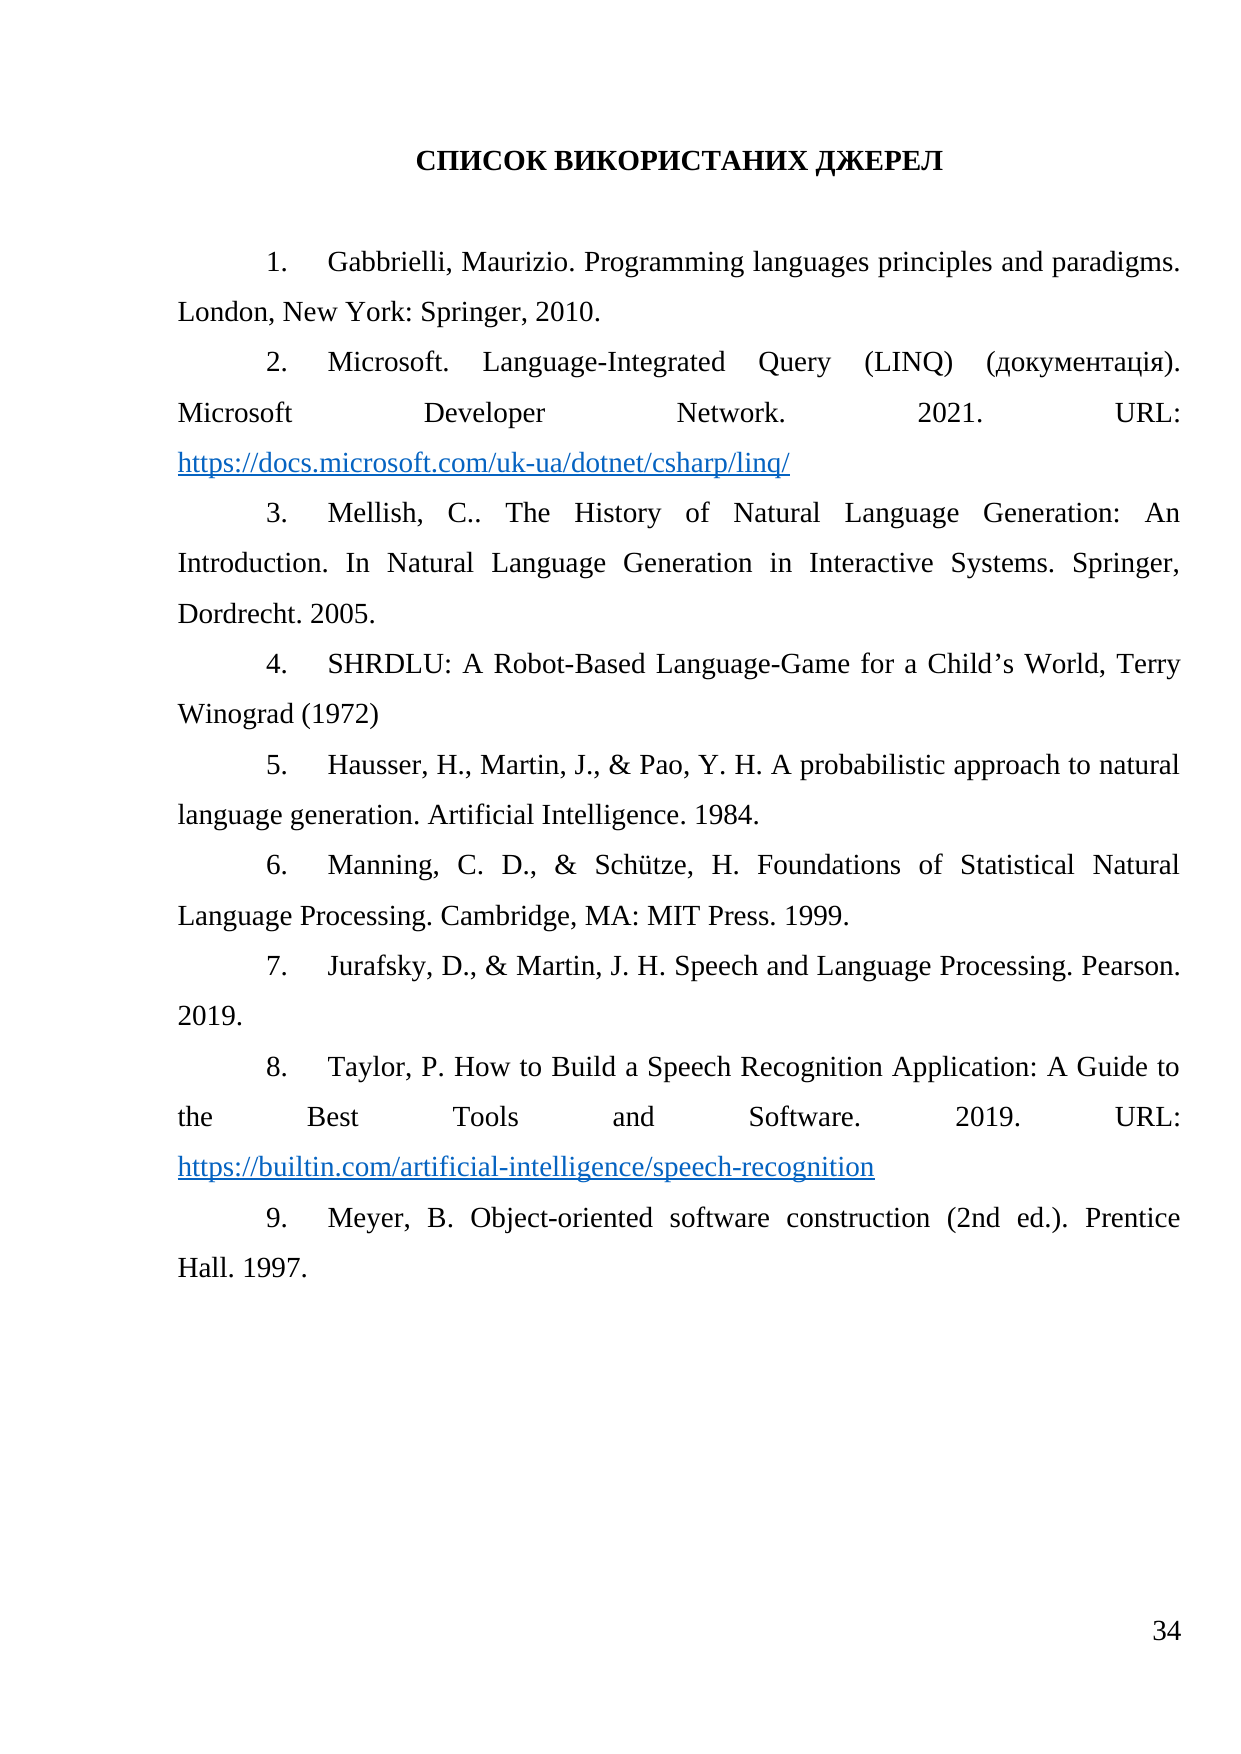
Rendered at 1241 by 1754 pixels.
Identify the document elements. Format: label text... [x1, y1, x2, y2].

list SHRDLU: A Robot-Based Language-Game for a Child’s World, Terry Winograd (1972) [177, 646, 1181, 730]
list Mellish, C.. The History of Natural Language Generation: An Introduction. In Natural Language Generation in Interactive Systems. Springer, Dordrecht. 2005. [177, 495, 1181, 629]
list Manning, C. D., & Schütze, H. Foundations of Statistical Natural Language Processing. Cambridge, MA: MIT Press. 1999. [177, 847, 1181, 931]
list Hausser, H., Martin, J., & Pao, Y. H. A probabilistic approach to natural language generation. Artificial Intelligence. 1984. [177, 747, 1181, 831]
list Microsoft. Language-Integrated Query (LINQ) (документація). Microsoft Developer Network. 2021. URL: https://docs.microsoft.com/uk-ua/dotnet/csharp/linq/ [177, 344, 1181, 478]
list Gabbrielli, Maurizio. Programming languages principles and paradigms. London, New York: Springer, 2010. [177, 244, 1181, 328]
list Jurafsky, D., & Martin, J. H. Speech and Language Processing. Pearson. 2019. [177, 948, 1181, 1032]
list Taylor, P. How to Build a Speech Recognition Application: A Guide to the Best Tools and Software. 2019. URL: https://builtin.com/artificial-intelligence/speech-recognition [177, 1049, 1181, 1183]
subtitle СПИСОК ВИКОРИСТАНИХ ДЖЕРЕЛ [177, 143, 1181, 177]
list Meyer, B. Object-oriented software construction (2nd ed.). Prentice Hall. 1997. [177, 1200, 1181, 1283]
